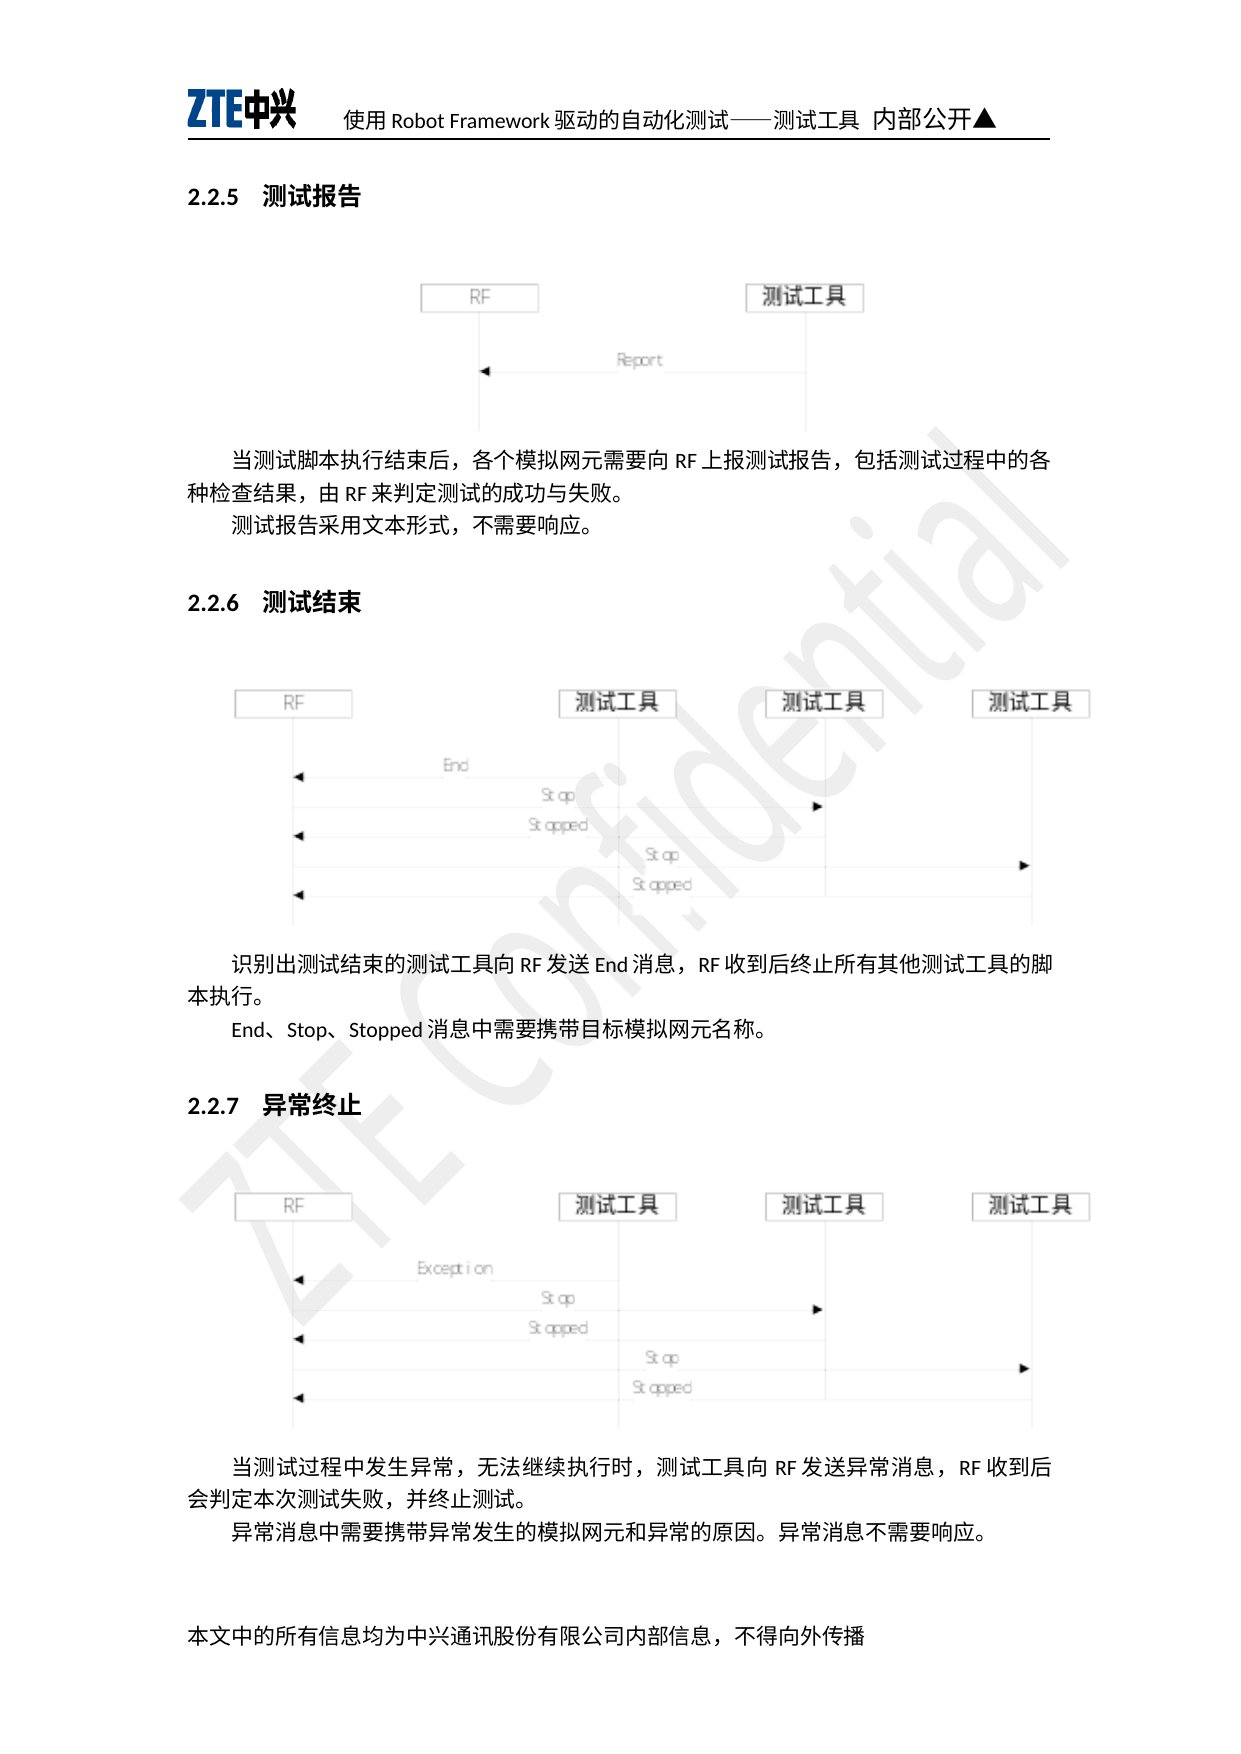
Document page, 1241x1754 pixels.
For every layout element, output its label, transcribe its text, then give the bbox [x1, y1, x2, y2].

subtitle 测试结束 [187, 568, 1053, 633]
text End、Stop、Stopped消息中需要携带目标模拟网元名称。 [187, 1011, 1053, 1044]
subtitle 测试报告 [187, 162, 1053, 227]
text 当测试脚本执行结束后，各个模拟网元需要向RF上报测试报告，包括测试过程中的各种检查结果，由RF来判定测试的成功与失败。 [187, 443, 1053, 508]
subtitle 异常终止 [187, 1071, 1053, 1136]
text 当测试过程中发生异常，无法继续执行时，测试工具向RF发送异常消息，RF收到后会判定本次测试失败，并终止测试。 [187, 1449, 1053, 1514]
text 异常消息中需要携带异常发生的模拟网元和异常的原因。异常消息不需要响应。 [187, 1514, 1053, 1547]
text 测试报告采用文本形式，不需要响应。 [187, 508, 1053, 541]
text 识别出测试结束的测试工具向RF发送End消息，RF收到后终止所有其他测试工具的脚本执行。 [187, 946, 1053, 1011]
